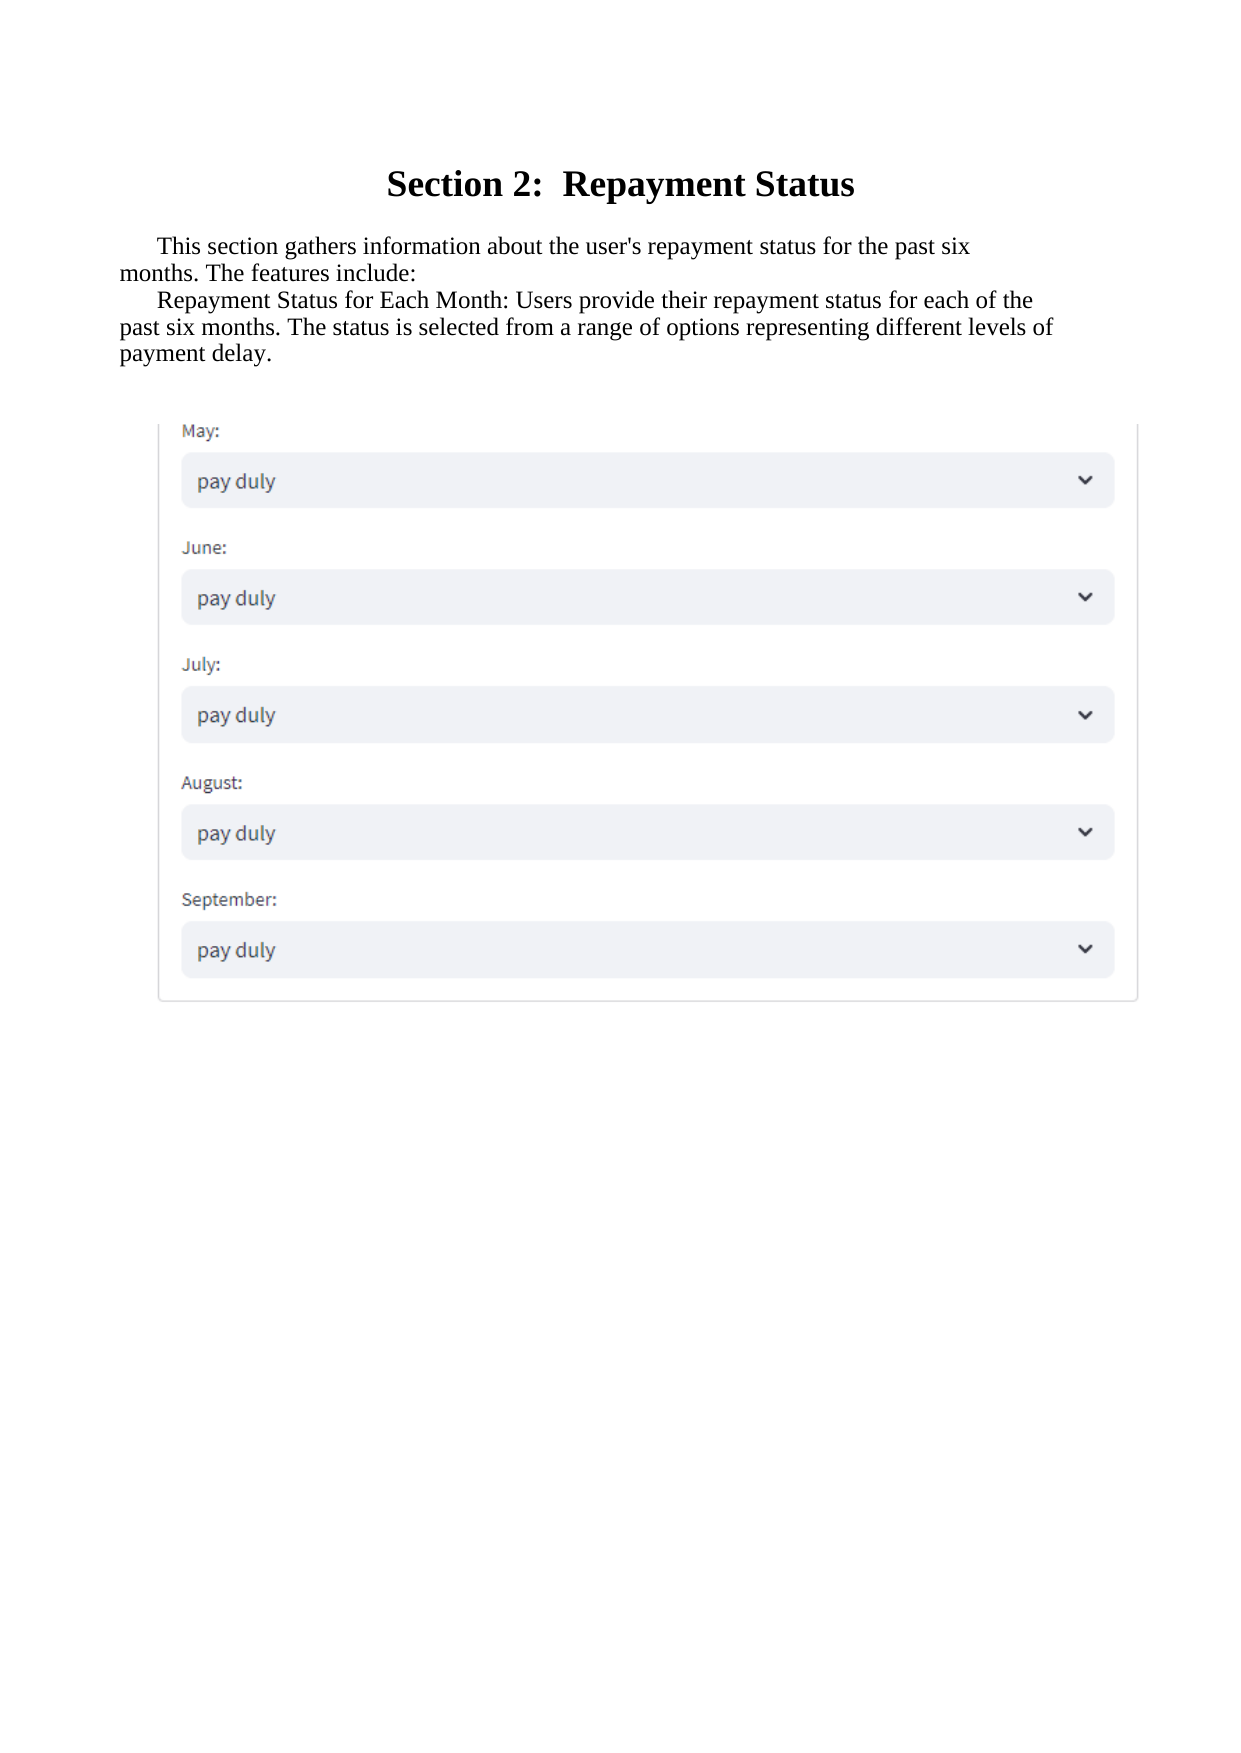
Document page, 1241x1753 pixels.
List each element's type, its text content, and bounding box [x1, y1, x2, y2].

subtitle Section 2: Repayment Status [83, 162, 1159, 205]
text This section gathers information about the user's repayment status for the past six months. The features include: [119, 233, 1055, 287]
text Repayment Status for Each Month: Users provide their repayment status for each of the past six months. The status is selected from a range of options representing different levels of payment delay. [119, 287, 1055, 367]
picture [119, 424, 1197, 1009]
